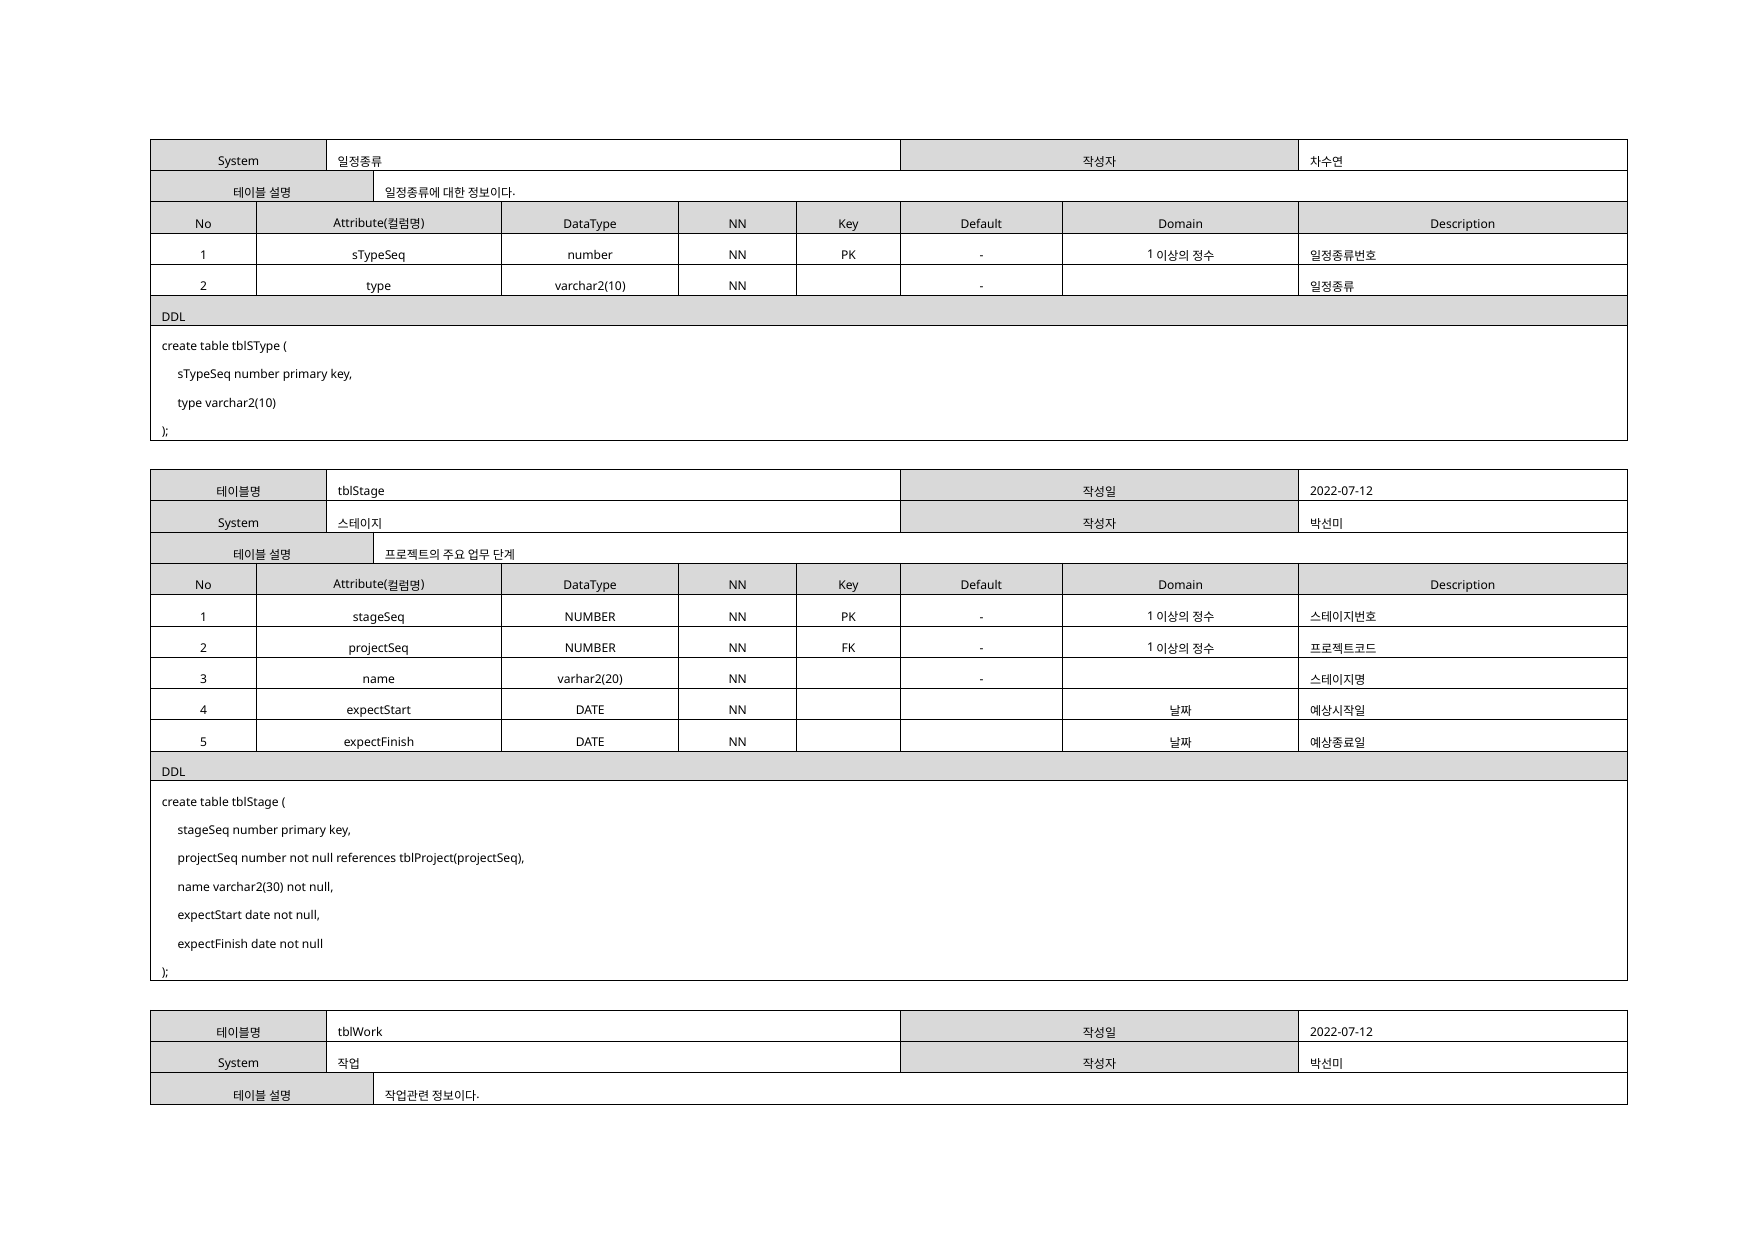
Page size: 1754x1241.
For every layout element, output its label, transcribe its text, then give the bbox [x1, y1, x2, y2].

table_cell 작업 [327, 1042, 900, 1072]
table_cell 예상시작일 [1299, 689, 1627, 719]
table_cell System [151, 140, 326, 170]
table_header 테이블명 [151, 1011, 326, 1041]
table_cell - [901, 627, 1062, 657]
table_cell [901, 720, 1062, 751]
table_cell 1이상의 정수 [1063, 595, 1298, 626]
table_cell 박선미 [1299, 1042, 1627, 1072]
table_cell 일정종류에 대한 정보이다. [374, 171, 1627, 201]
table_cell 스테이지번호 [1299, 595, 1627, 626]
table_cell 2 [151, 265, 256, 295]
table_cell 날짜 [1063, 689, 1298, 719]
table_cell 작성자 [901, 140, 1298, 170]
table_cell No [151, 202, 256, 233]
table_cell 예상종료일 [1299, 720, 1627, 751]
table_header 2022-07-12 [1299, 470, 1627, 500]
table_cell 1 [151, 595, 256, 626]
table_cell [1063, 658, 1298, 688]
table_cell System [151, 501, 326, 532]
table_cell NN [679, 234, 796, 264]
table_cell name [257, 658, 501, 688]
table_cell NUMBER [502, 627, 678, 657]
table_cell Domain [1063, 564, 1298, 594]
table_cell 박선미 [1299, 501, 1627, 532]
table_cell Attribute(컬럼명) [257, 564, 501, 594]
table_cell 1이상의 정수 [1063, 627, 1298, 657]
table_cell NN [679, 202, 796, 233]
table_cell 4 [151, 689, 256, 719]
table_cell PK [797, 234, 900, 264]
table_cell 테이블 설명 [151, 171, 373, 201]
table_cell Description [1299, 202, 1627, 233]
table_header tblStage [327, 470, 900, 500]
table_cell 1이상의 정수 [1063, 234, 1298, 264]
table_cell 스테이지명 [1299, 658, 1627, 688]
table_header 테이블명 [151, 470, 326, 500]
table_cell 5 [151, 720, 256, 751]
table_cell PK [797, 595, 900, 626]
table_cell Domain [1063, 202, 1298, 233]
table_cell 2 [151, 627, 256, 657]
table_cell DataType [502, 202, 678, 233]
table_cell NN [679, 265, 796, 295]
table_cell - [901, 658, 1062, 688]
table_cell 프로젝트의 주요 업무 단계 [374, 533, 1627, 563]
table_cell 날짜 [1063, 720, 1298, 751]
table_cell expectStart [257, 689, 501, 719]
table_cell 스테이지 [327, 501, 900, 532]
table_cell NN [679, 658, 796, 688]
table_cell - [901, 234, 1062, 264]
table_cell varhar2(20) [502, 658, 678, 688]
table_cell 작성자 [901, 501, 1298, 532]
table_cell number [502, 234, 678, 264]
table_cell 작업관련 정보이다. [374, 1073, 1627, 1104]
table_cell Default [901, 564, 1062, 594]
table_cell NN [679, 564, 796, 594]
table_cell create table tblStage ( stageSeq number primary key, projectSeq number not null references tblProject(projectSeq), name varchar2(30) not null, expectStart date not null, expectFinish date not null ); [151, 781, 1627, 980]
table_cell varchar2(10) [502, 265, 678, 295]
table_cell stageSeq [257, 595, 501, 626]
table_cell 일정종류번호 [1299, 234, 1627, 264]
table_cell 차수연 [1299, 140, 1627, 170]
table_cell NN [679, 627, 796, 657]
table_cell NUMBER [502, 595, 678, 626]
table_cell Description [1299, 564, 1627, 594]
table_cell Default [901, 202, 1062, 233]
table_cell Key [797, 202, 900, 233]
table_cell 3 [151, 658, 256, 688]
table_cell type [257, 265, 501, 295]
table_cell Key [797, 564, 900, 594]
table_cell NN [679, 595, 796, 626]
table_cell 테이블 설명 [151, 533, 373, 563]
table_cell sTypeSeq [257, 234, 501, 264]
table_cell 일정종류 [327, 140, 900, 170]
table_cell [797, 720, 900, 751]
table_cell System [151, 1042, 326, 1072]
table_cell create table tblSType ( sTypeSeq number primary key, type varchar2(10) ); [151, 326, 1627, 439]
table_cell 작성자 [901, 1042, 1298, 1072]
table_header 작성일 [901, 1011, 1298, 1041]
table_cell Attribute(컬럼명) [257, 202, 501, 233]
table_cell - [901, 595, 1062, 626]
table_header 2022-07-12 [1299, 1011, 1627, 1041]
table_cell DATE [502, 689, 678, 719]
table_header tblWork [327, 1011, 900, 1041]
table_cell NN [679, 689, 796, 719]
table_cell [797, 689, 900, 719]
table_cell DataType [502, 564, 678, 594]
table_cell - [901, 265, 1062, 295]
table_cell DDL [151, 752, 1627, 780]
table_header 작성일 [901, 470, 1298, 500]
table_cell 프로젝트코드 [1299, 627, 1627, 657]
table_cell DATE [502, 720, 678, 751]
table_cell 일정종류 [1299, 265, 1627, 295]
table_cell [797, 658, 900, 688]
table_cell [797, 265, 900, 295]
table_cell 1 [151, 234, 256, 264]
table_cell expectFinish [257, 720, 501, 751]
table_cell NN [679, 720, 796, 751]
table_cell [901, 689, 1062, 719]
table_cell projectSeq [257, 627, 501, 657]
table_cell No [151, 564, 256, 594]
table_cell [1063, 265, 1298, 295]
table_cell DDL [151, 296, 1627, 325]
table_cell 테이블 설명 [151, 1073, 373, 1104]
table_cell FK [797, 627, 900, 657]
